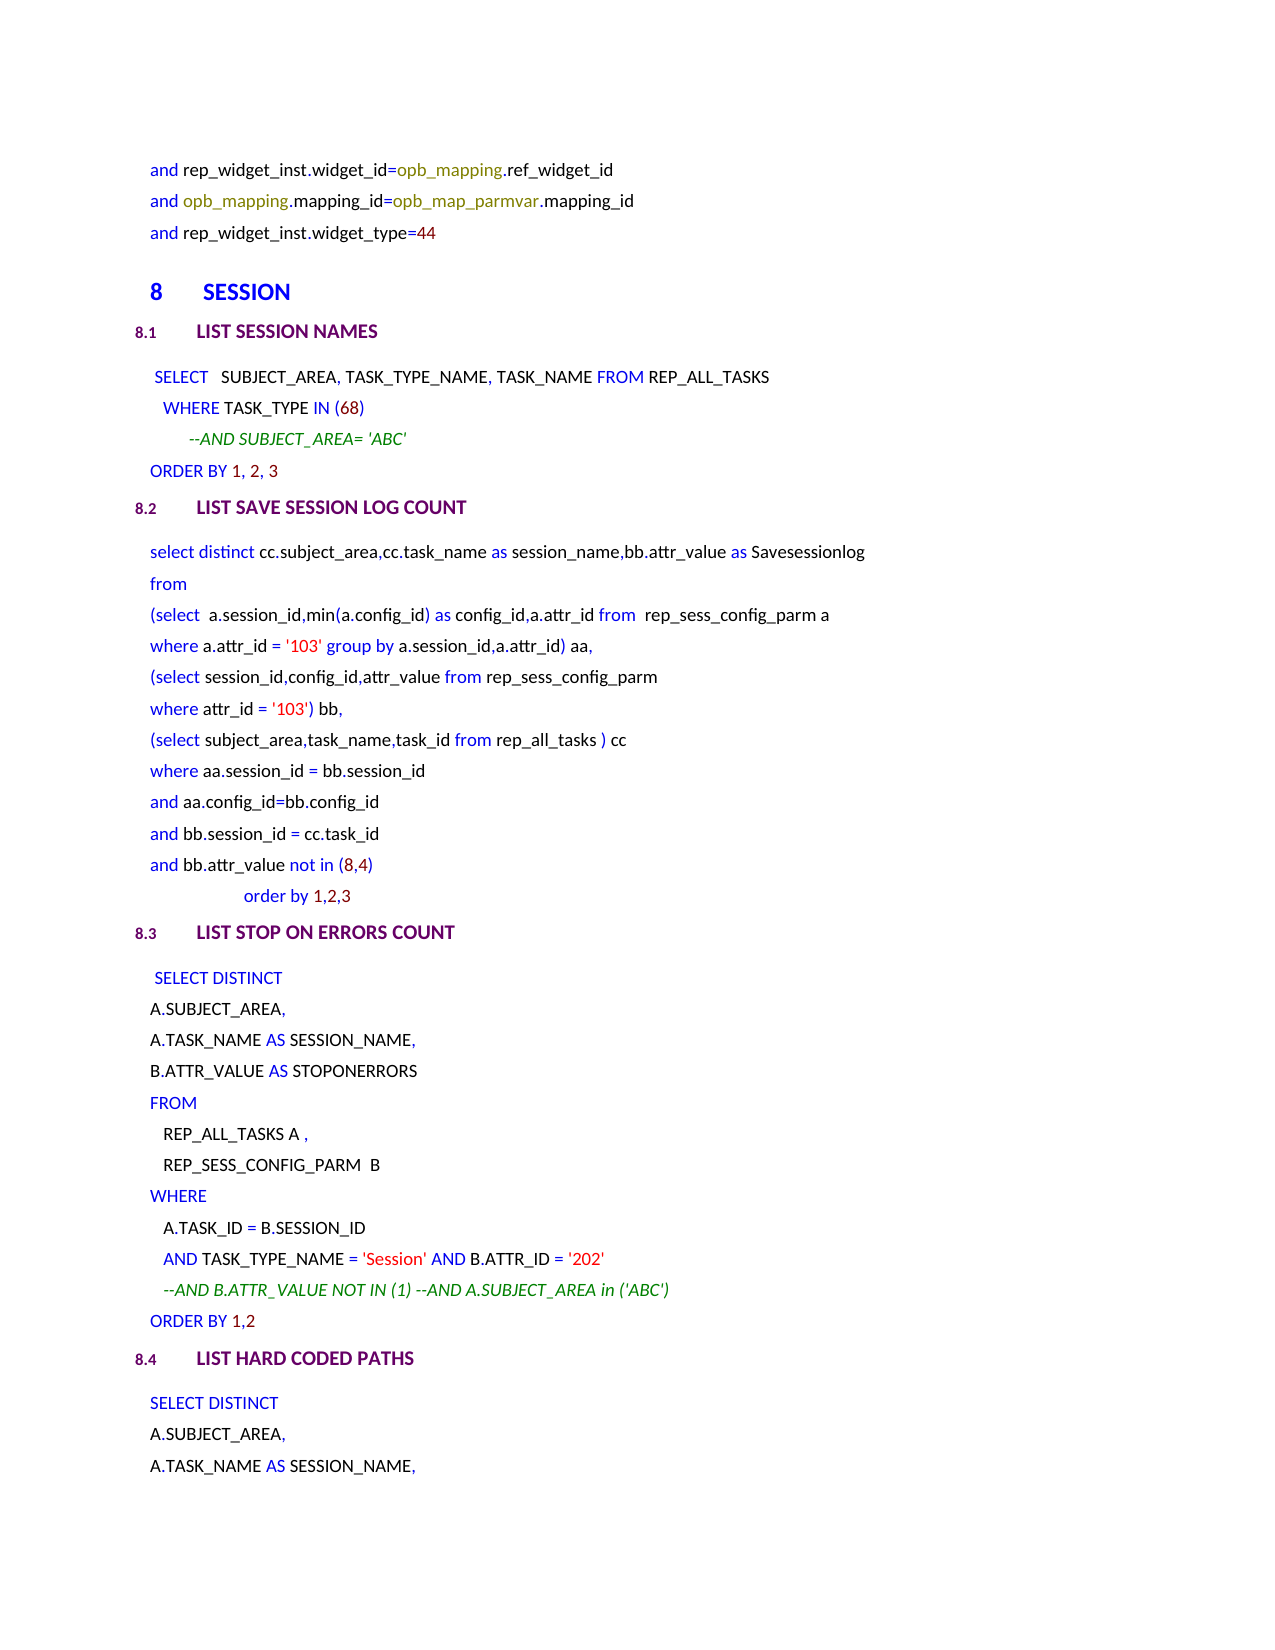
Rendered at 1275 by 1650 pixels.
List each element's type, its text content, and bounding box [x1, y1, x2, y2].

text --AND B.ATTR_VALUE NOT IN (1) --AND A.SUBJECT_AREA in ('ABC') [150, 1270, 1125, 1301]
text WHERE [150, 1176, 1125, 1207]
text A.TASK_ID = B.SESSION_ID [150, 1207, 1125, 1239]
text A.SUBJECT_AREA, [150, 1414, 1125, 1445]
text (select session_id,config_id,attr_value from rep_sess_config_parm [150, 657, 1125, 688]
text (select a.session_id,min(a.config_id) as config_id,a.attr_id from rep_sess_config_parm a [150, 594, 1125, 626]
text 8.3 LIST STOP ON ERRORS COUNT [135, 919, 1125, 945]
text and bb.session_id = cc.task_id [150, 813, 1125, 844]
text ORDER BY 1, 2, 3 [150, 450, 1125, 482]
text and rep_widget_inst.widget_id=opb_mapping.ref_widget_id [150, 150, 1125, 181]
text 8.4 LIST HARD CODED PATHS [135, 1345, 1125, 1370]
text A.SUBJECT_AREA, [150, 989, 1125, 1020]
text --AND SUBJECT_AREA= 'ABC' [150, 419, 1125, 450]
text AND TASK_TYPE_NAME = 'Session' AND B.ATTR_ID = '202' [150, 1239, 1125, 1270]
text where aa.session_id = bb.session_id [150, 751, 1125, 782]
text where a.attr_id = '103' group by a.session_id,a.attr_id) aa, [150, 626, 1125, 657]
text 8.1 LIST SESSION NAMES [135, 319, 1125, 344]
text 8 SESSION [150, 244, 1125, 306]
text SELECT DISTINCT [150, 957, 1125, 989]
text B.ATTR_VALUE AS STOPONERRORS [150, 1051, 1125, 1082]
text and opb_mapping.mapping_id=opb_map_parmvar.mapping_id [150, 181, 1125, 212]
text ORDER BY 1,2 [150, 1301, 1125, 1332]
text SELECT SUBJECT_AREA, TASK_TYPE_NAME, TASK_NAME FROM REP_ALL_TASKS [150, 357, 1125, 388]
text SELECT DISTINCT [150, 1383, 1125, 1414]
text (select subject_area,task_name,task_id from rep_all_tasks ) cc [150, 719, 1125, 751]
text 8.2 LIST SAVE SESSION LOG COUNT [135, 494, 1125, 519]
text WHERE TASK_TYPE IN (68) [150, 388, 1125, 419]
text A.TASK_NAME AS SESSION_NAME, [150, 1020, 1125, 1051]
text where attr_id = '103') bb, [150, 688, 1125, 719]
text and rep_widget_inst.widget_type=44 [150, 212, 1125, 244]
text REP_ALL_TASKS A , [150, 1114, 1125, 1145]
text order by 1,2,3 [150, 876, 1125, 907]
text REP_SESS_CONFIG_PARM B [150, 1145, 1125, 1176]
text and bb.attr_value not in (8,4) [150, 844, 1125, 876]
text FROM [150, 1082, 1125, 1114]
text select distinct cc.subject_area,cc.task_name as session_name,bb.attr_value as Savesessionlog [150, 532, 1125, 563]
text A.TASK_NAME AS SESSION_NAME, [150, 1445, 1125, 1477]
text from [150, 563, 1125, 594]
text and aa.config_id=bb.config_id [150, 782, 1125, 813]
